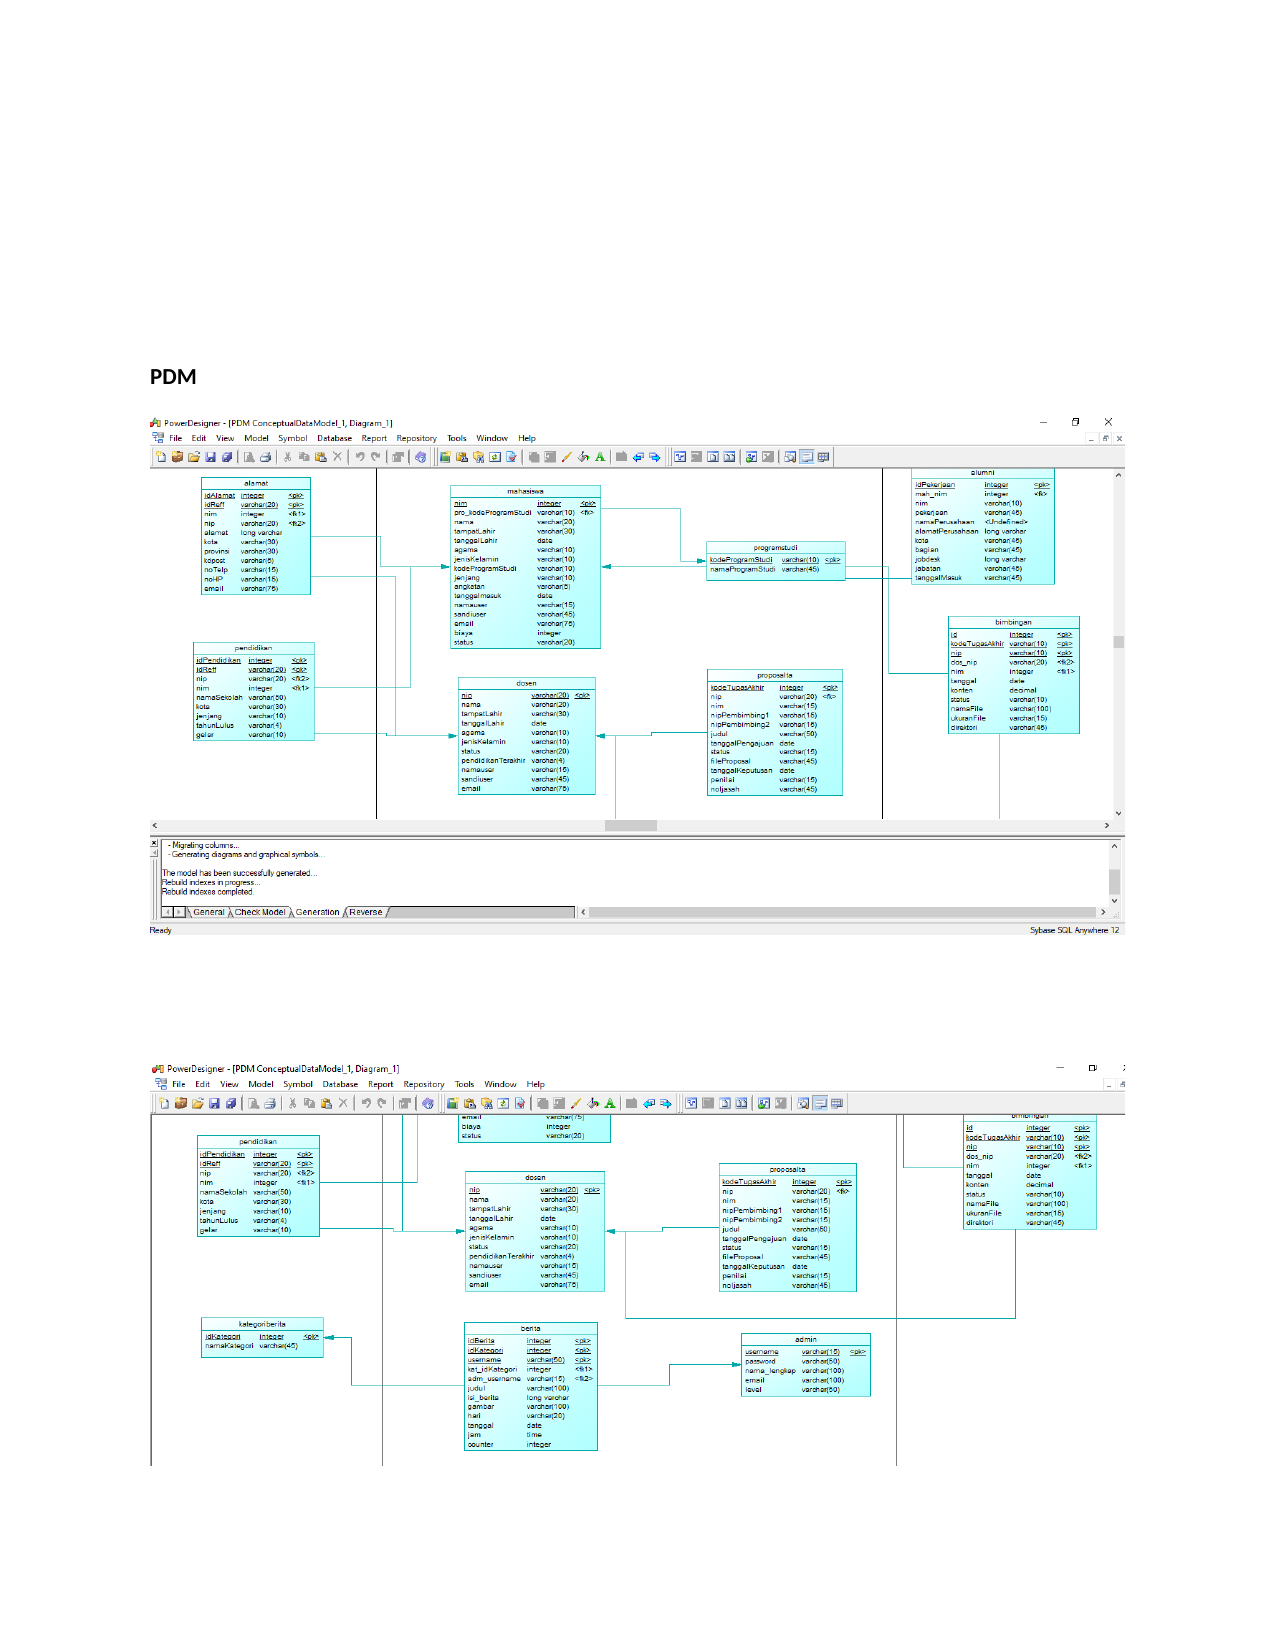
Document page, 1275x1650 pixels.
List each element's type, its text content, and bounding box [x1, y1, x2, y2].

picture [150, 415, 1125, 935]
text PDM [150, 362, 1125, 390]
picture [150, 1065, 1125, 1466]
